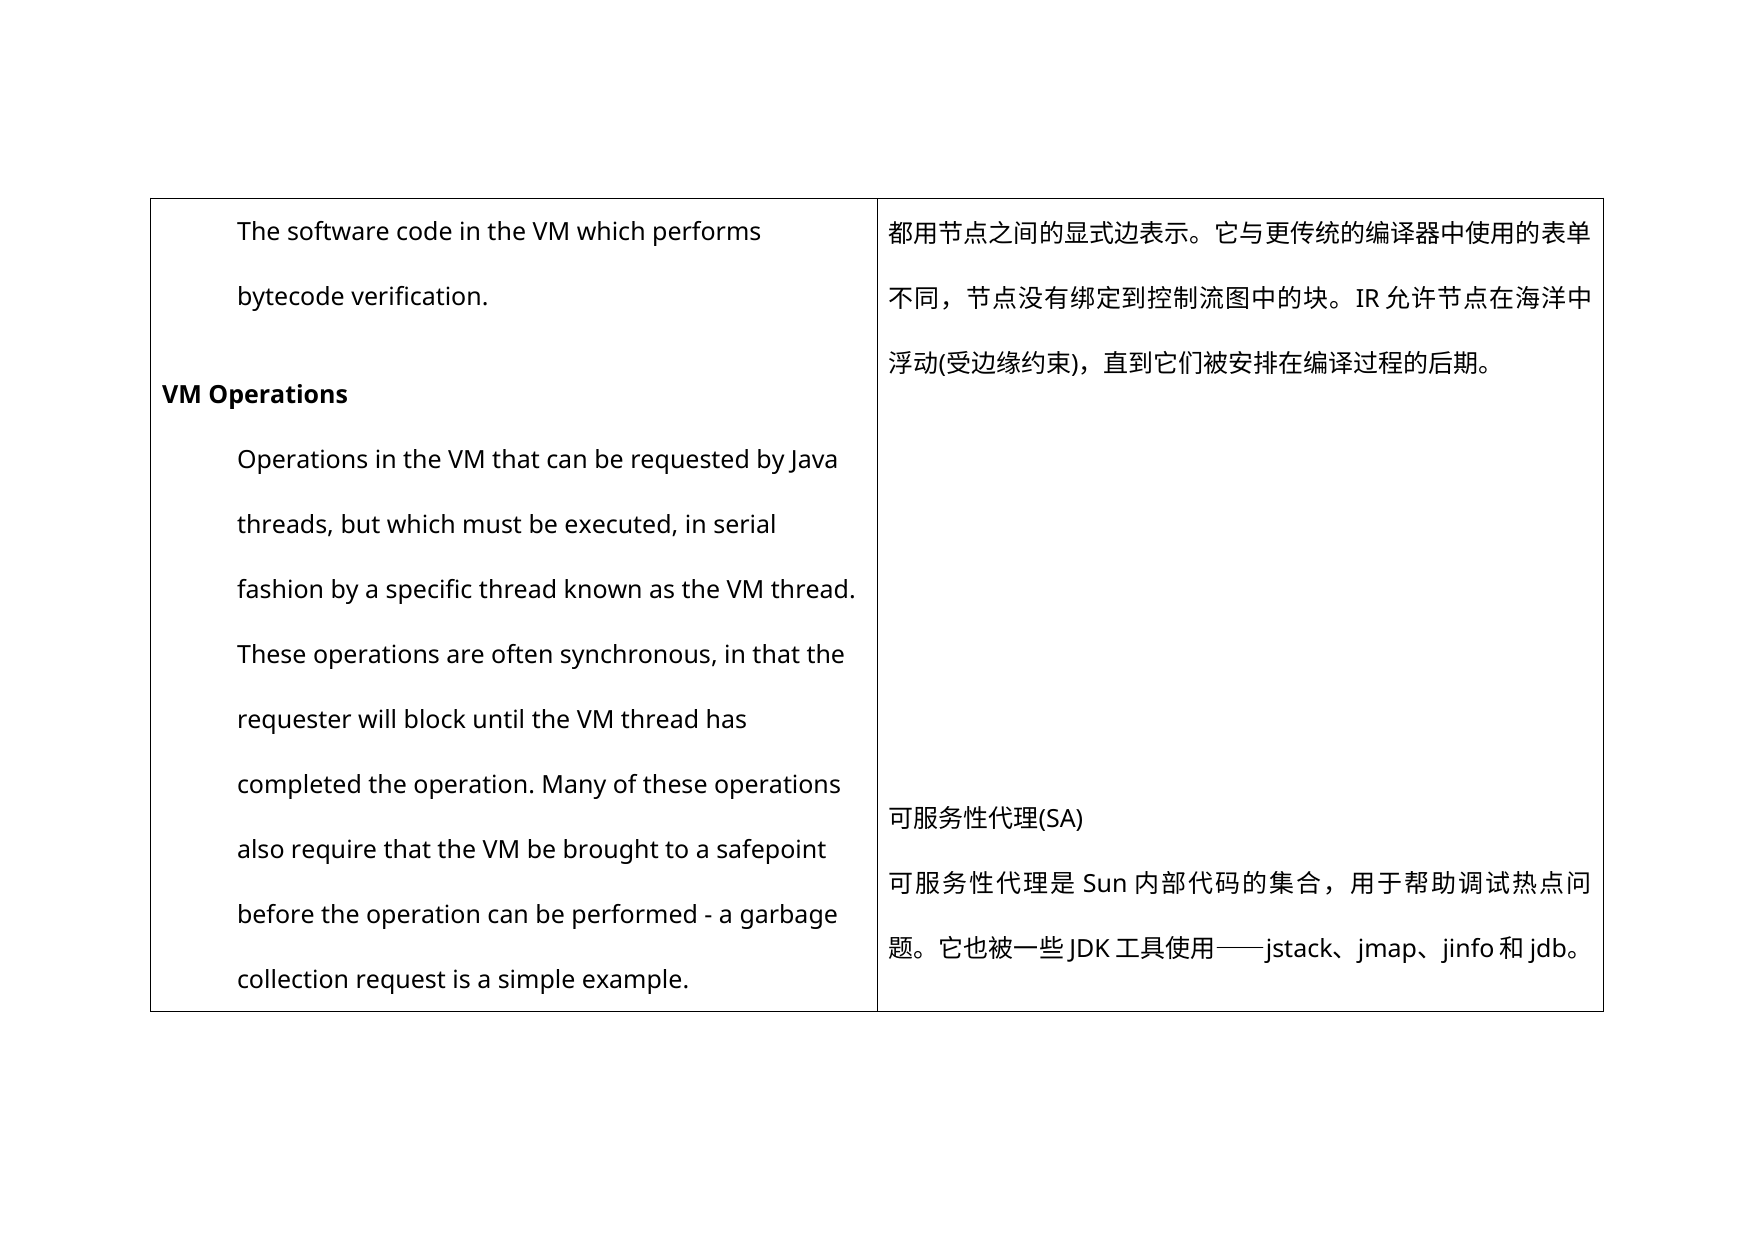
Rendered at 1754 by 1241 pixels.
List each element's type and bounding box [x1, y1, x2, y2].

table_cell [151, 199, 877, 1011]
table_cell [878, 199, 1603, 1011]
